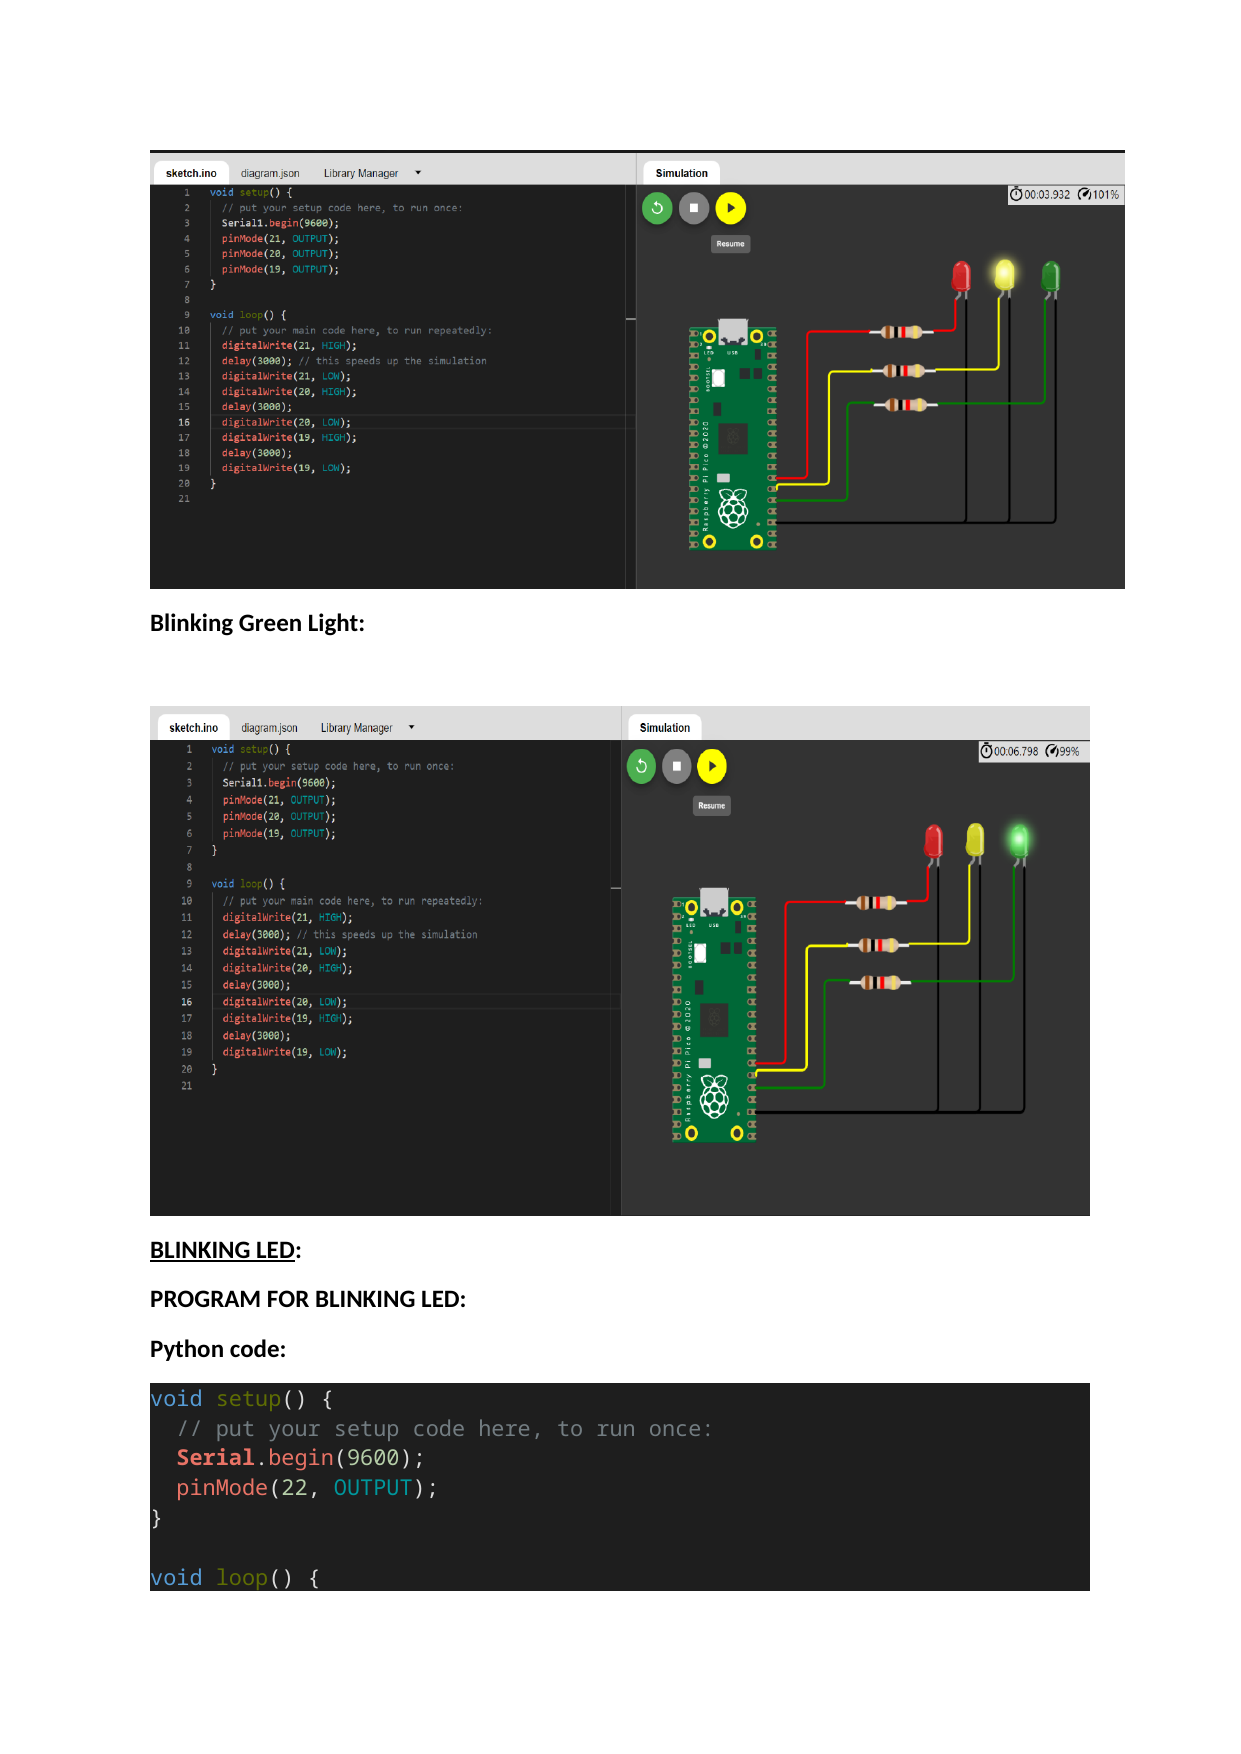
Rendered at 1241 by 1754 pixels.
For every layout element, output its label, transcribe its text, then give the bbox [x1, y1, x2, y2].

text Python code: [150, 1333, 1090, 1364]
text Blinking Green Light: [150, 607, 1090, 638]
text pinMode(22, OUTPUT); [150, 1472, 1090, 1502]
text } [150, 1502, 1090, 1532]
picture [150, 150, 1125, 589]
text void loop() { [150, 1561, 1090, 1591]
text // put your setup code here, to run once: [150, 1412, 1090, 1442]
text void setup() { [150, 1383, 1090, 1412]
picture [150, 706, 1090, 1216]
text PROGRAM FOR BLINKING LED: [150, 1283, 1090, 1314]
text BLINKING LED: [150, 1234, 1090, 1264]
text Serial.begin(9600); [150, 1442, 1090, 1472]
